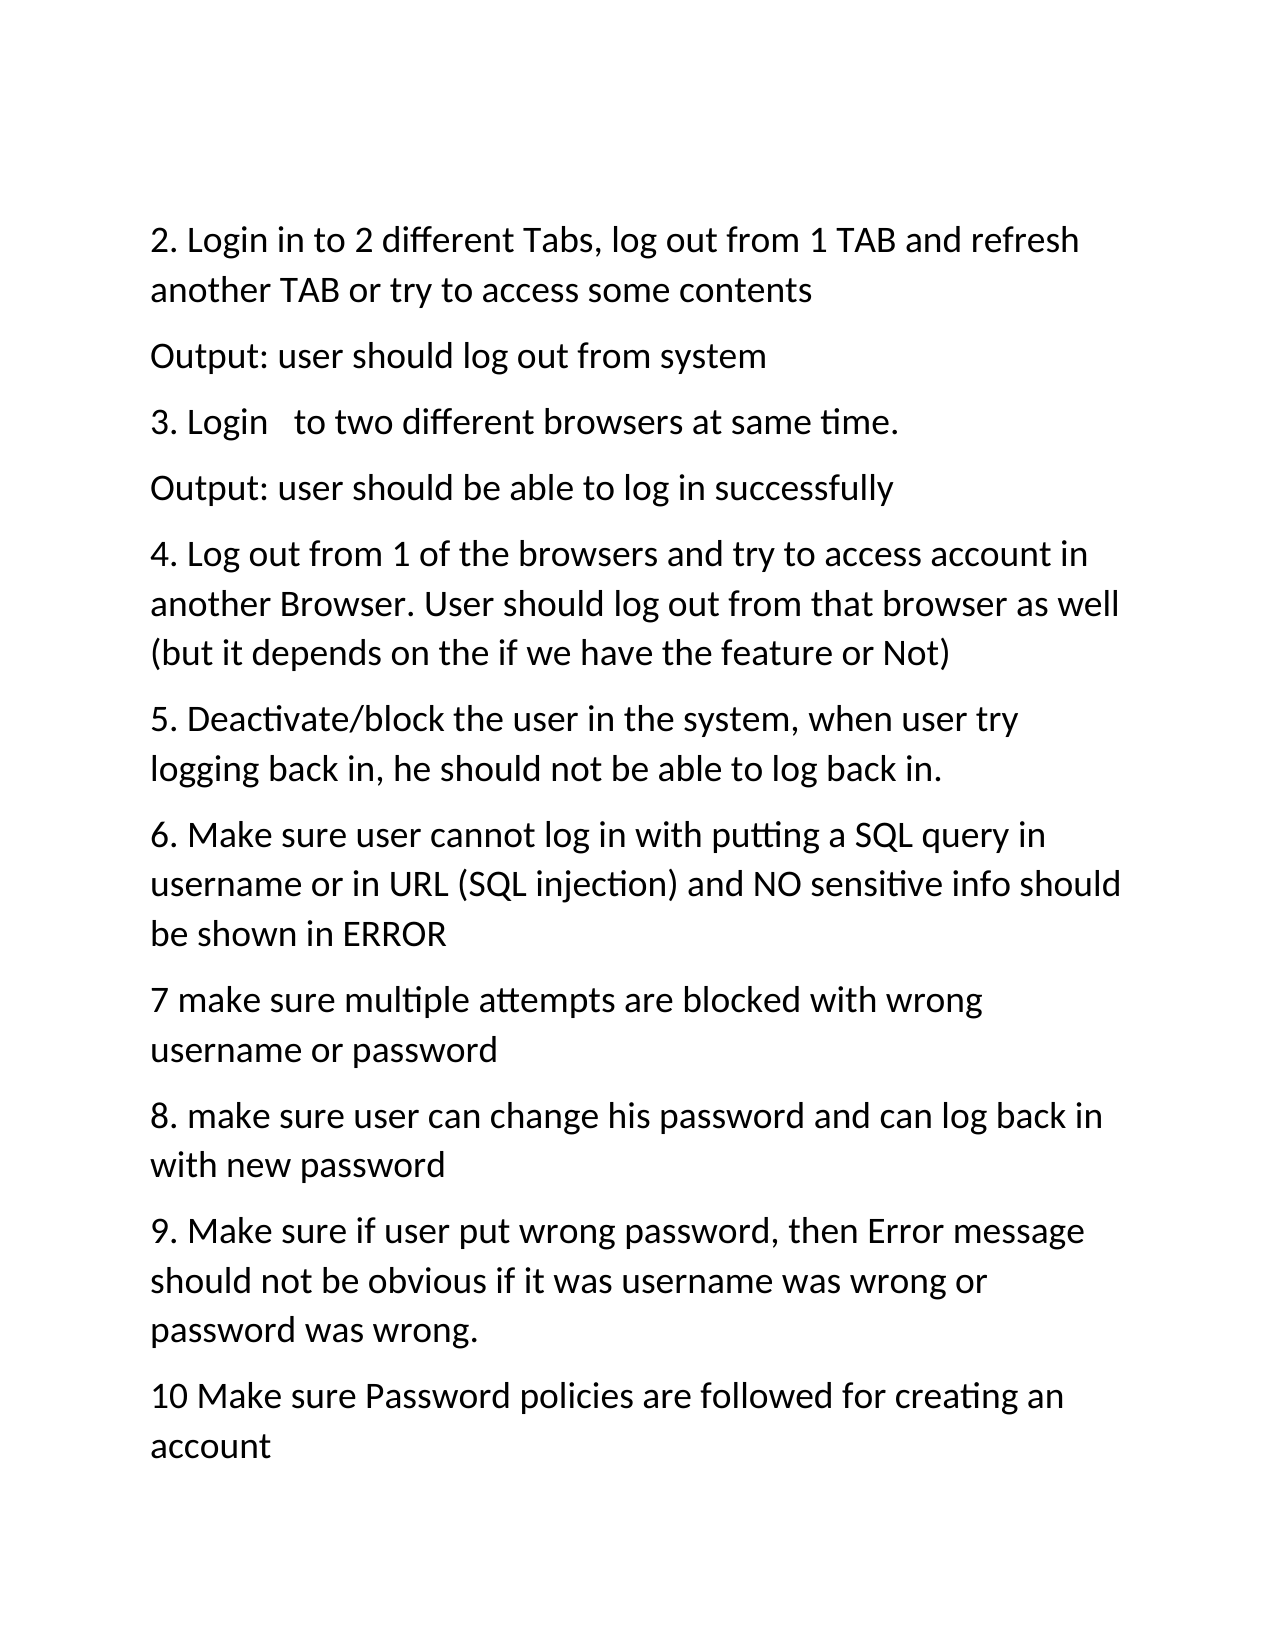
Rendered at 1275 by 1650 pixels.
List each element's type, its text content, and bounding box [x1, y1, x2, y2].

text 8. make sure user can change his password and can log back in with new password [150, 1092, 1125, 1187]
text Output: user should log out from system [150, 332, 1125, 378]
text 7 make sure multiple attempts are blocked with wrong username or password [150, 976, 1125, 1071]
text Output: user should be able to log in successfully [150, 464, 1125, 510]
text 5. Deactivate/block the user in the system, when user try logging back in, he should not be able to log back in. [150, 695, 1125, 791]
text 2. Login in to 2 different Tabs, log out from 1 TAB and refresh another TAB or try to access some contents [150, 216, 1125, 311]
text 3. Login to two different browsers at same time. [150, 398, 1125, 444]
text 9. Make sure if user put wrong password, then Error message should not be obvious if it was username was wrong or password was wrong. [150, 1207, 1125, 1352]
text 6. Make sure user cannot log in with putting a SQL query in username or in URL (SQL injection) and NO sensitive info should be shown in ERROR [150, 811, 1125, 956]
text 10 Make sure Password policies are followed for creating an account [150, 1372, 1125, 1468]
text 4. Log out from 1 of the browsers and try to access account in another Browser. User should log out from that browser as well (but it depends on the if we have the feature or Not) [150, 530, 1125, 675]
